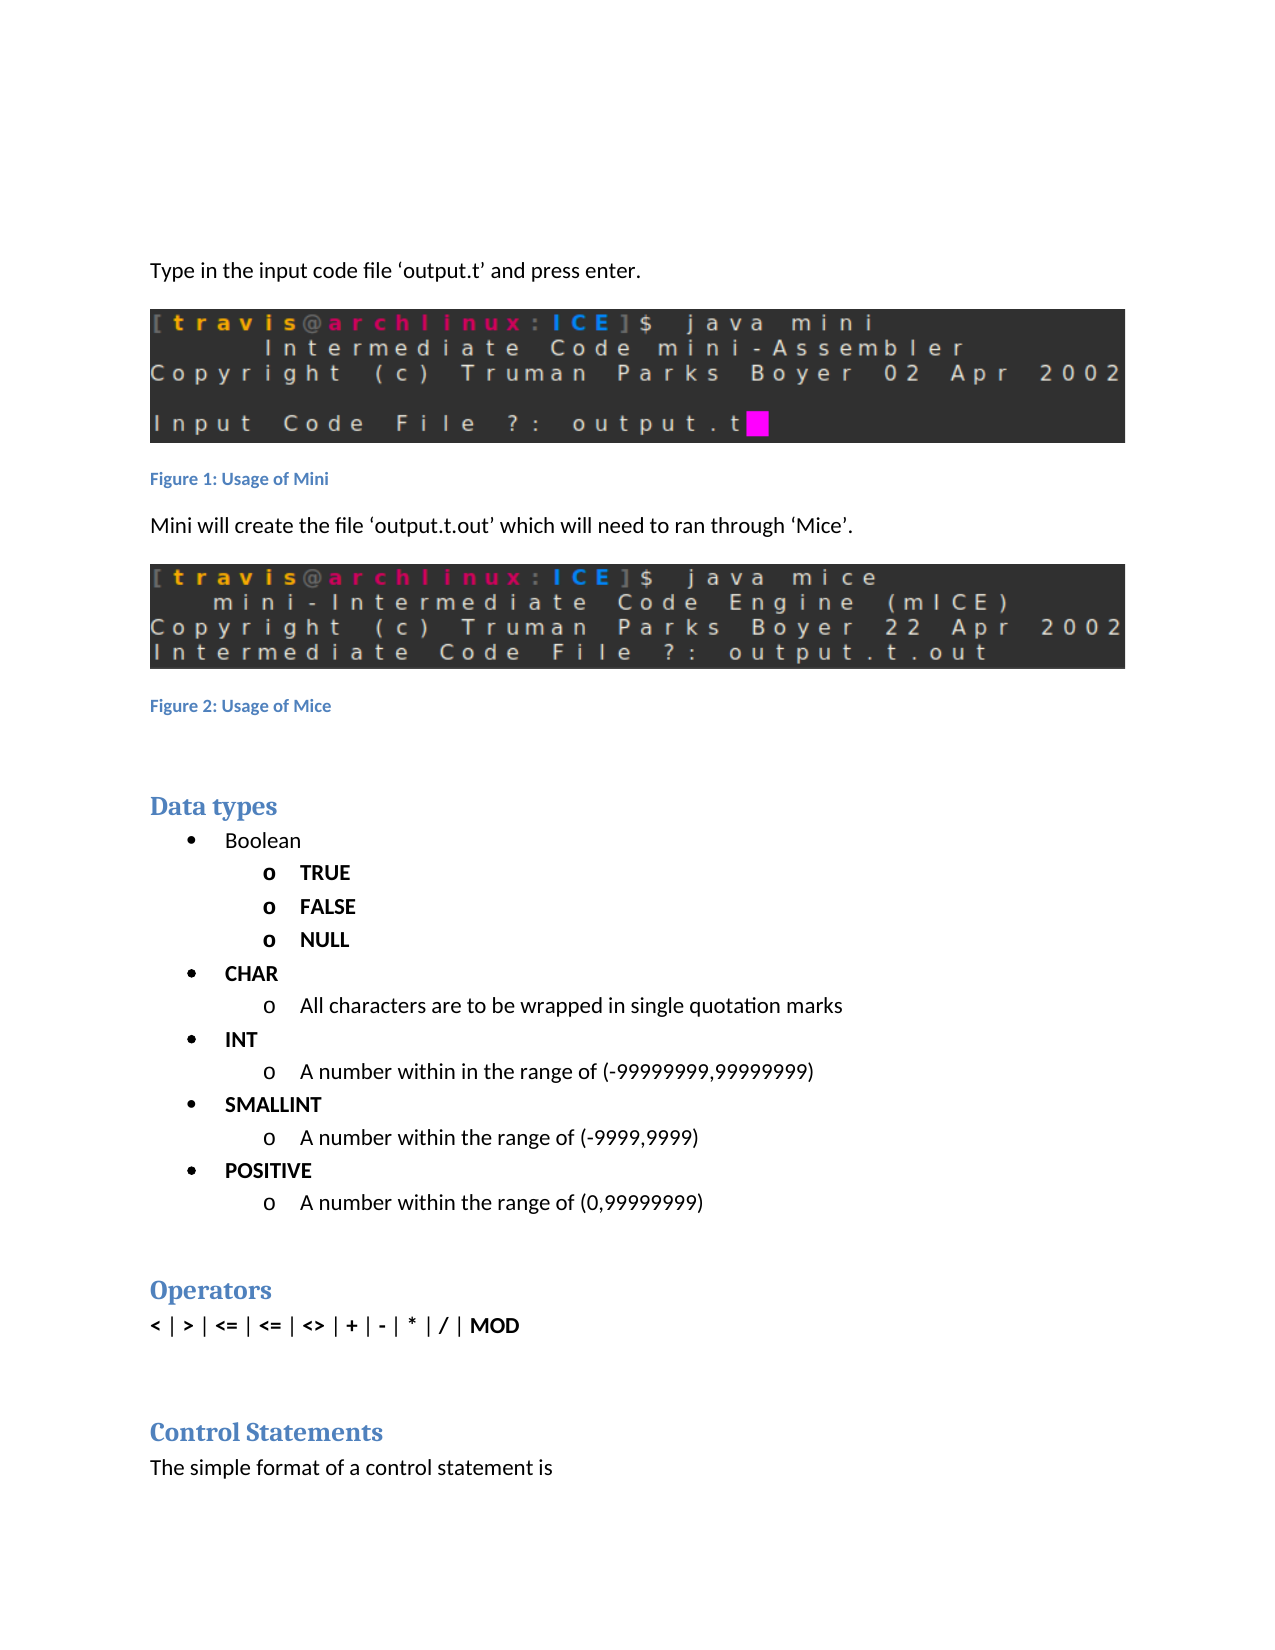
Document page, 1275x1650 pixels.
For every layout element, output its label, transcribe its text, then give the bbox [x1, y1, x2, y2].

subtitle Control Statements [150, 1417, 1125, 1448]
text Mini will create the file ‘output.t.out’ which will need to ran through ‘Mice’. [150, 511, 1125, 539]
list SMALLINT [187, 1091, 1125, 1119]
list A number within the range of (-9999,9999) [262, 1123, 1125, 1152]
list INT [187, 1025, 1125, 1053]
list All characters are to be wrapped in single quotation marks [262, 991, 1125, 1021]
list A number within the range of (0,99999999) [262, 1188, 1125, 1218]
list CHAR [187, 959, 1125, 987]
subtitle Data types [150, 791, 1125, 822]
picture [150, 309, 1125, 443]
list NULL [262, 926, 1125, 955]
text < | > | <= | <= | <> | + | - | * | / | MOD [150, 1311, 1125, 1339]
list POSITIVE [187, 1156, 1125, 1184]
text Type in the input code file ‘output.t’ and press enter. [150, 256, 1125, 284]
subtitle Operators [150, 1275, 1125, 1306]
picture [150, 564, 1125, 669]
list FALSE [262, 892, 1125, 921]
list Boolean [187, 826, 1125, 854]
text The simple format of a control statement is [150, 1453, 1125, 1481]
list TRUE [262, 858, 1125, 888]
list A number within in the range of (-99999999,99999999) [262, 1057, 1125, 1086]
